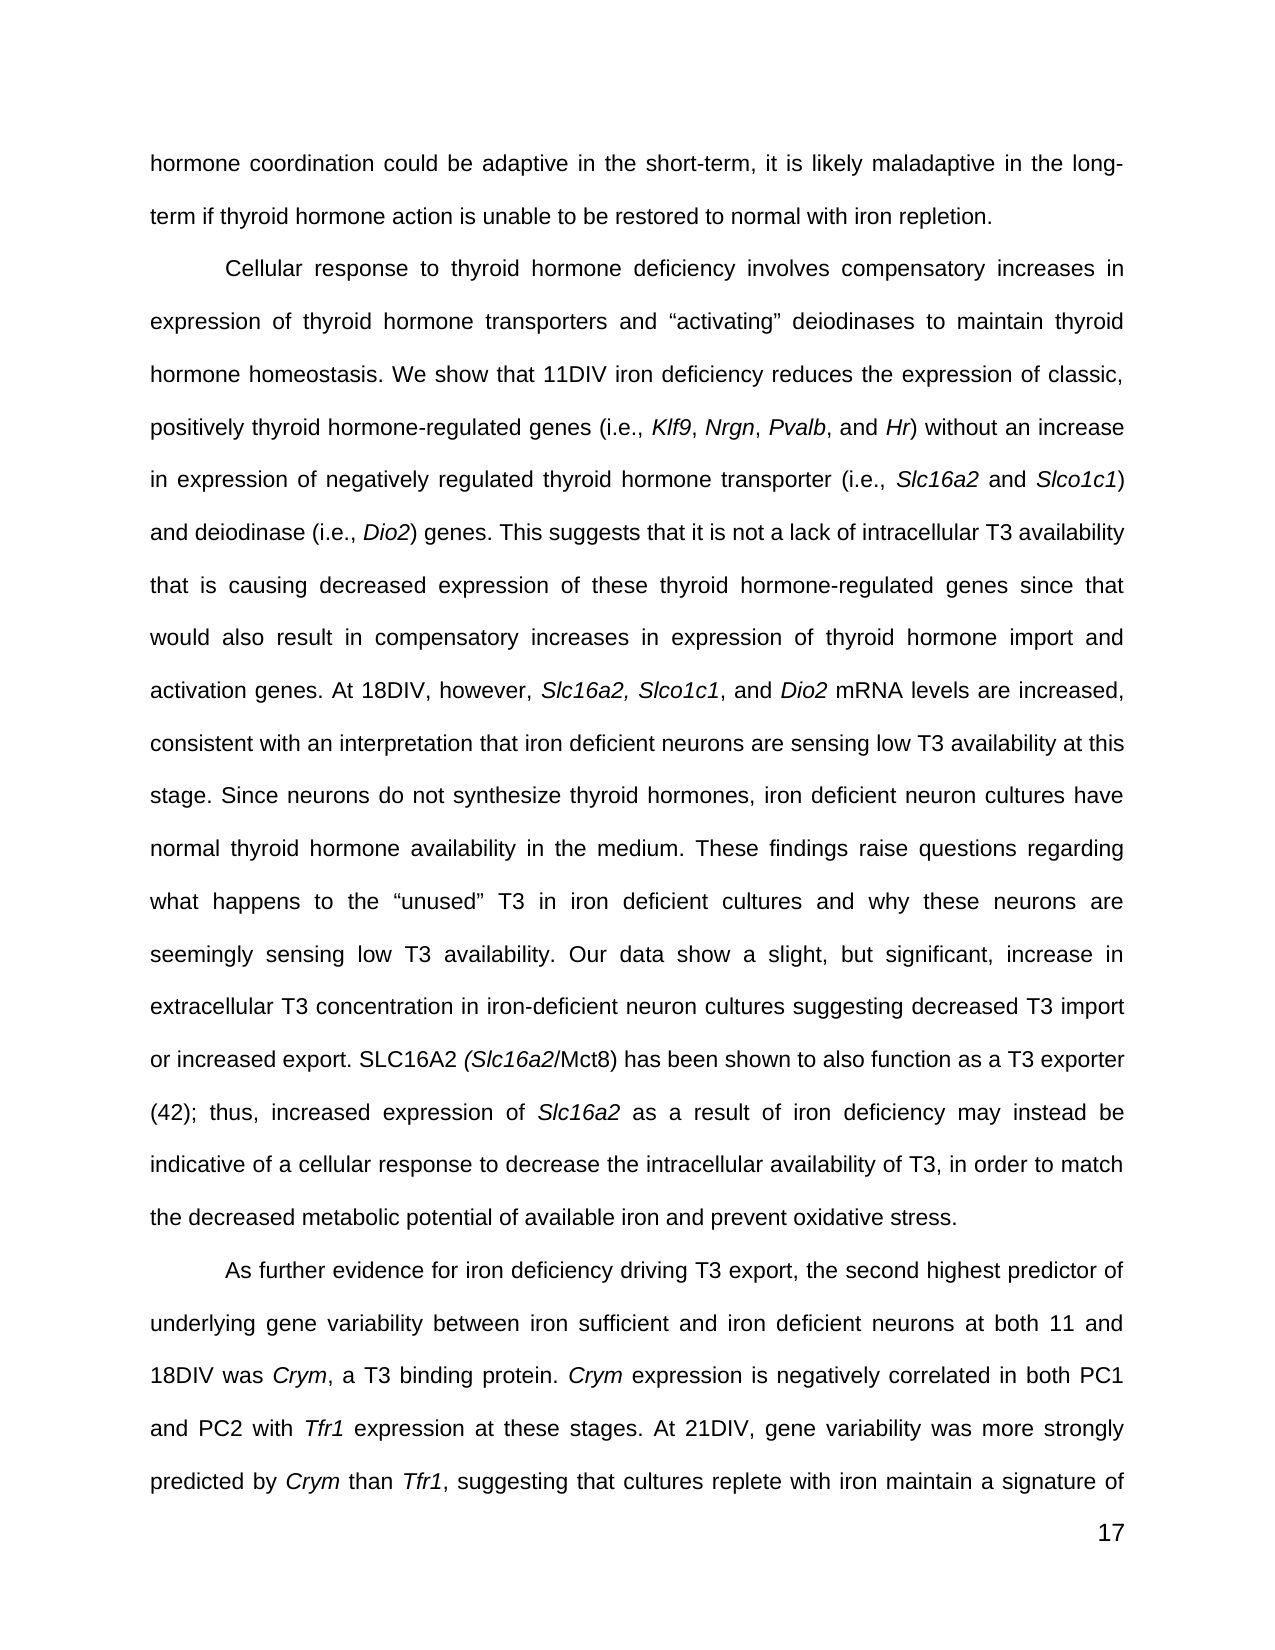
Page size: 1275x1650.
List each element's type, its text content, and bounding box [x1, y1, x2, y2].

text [150, 1257, 1125, 1494]
text Cellular response to thyroid hormone deficiency involves compensatory increases in expression of thyroid hormone transporters and “activating” deiodinases to maintain thyroid hormone homeostasis. We show that 11DIV iron deficiency reduces the expression of classic, positively thyroid hormone-regulated genes (i.e., Klf9, Nrgn, Pvalb, and Hr) without an increase in expression of negatively regulated thyroid hormone transporter (i.e., Slc16a2 and Slco1c1) and deiodinase (i.e., Dio2) genes. This suggests that it is not a lack of intracellular T3 availability that is causing decreased expression of these thyroid hormone-regulated genes since that would also result in compensatory increases in expression of thyroid hormone import and activation genes. At 18DIV, however, Slc16a2, Slco1c1, and Dio2 mRNA levels are increased, consistent with an interpretation that iron deficient neurons are sensing low T3 availability at this stage. Since neurons do not synthesize thyroid hormones, iron deficient neuron cultures have normal thyroid hormone availability in the medium. These findings raise questions regarding what happens to the “unused” T3 in iron deficient cultures and why these neurons are seemingly sensing low T3 availability. Our data show a slight, but significant, increase in extracellular T3 concentration in iron-deficient neuron cultures suggesting decreased T3 import or increased export. SLC16A2 (Slc16a2/Mct8) has been shown to also function as a T3 exporter (42); thus, increased expression of Slc16a2 as a result of iron deficiency may instead be indicative of a cellular response to decrease the intracellular availability of T3, in order to match the decreased metabolic potential of available iron and prevent oxidative stress. [150, 255, 1125, 1231]
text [150, 150, 1125, 229]
